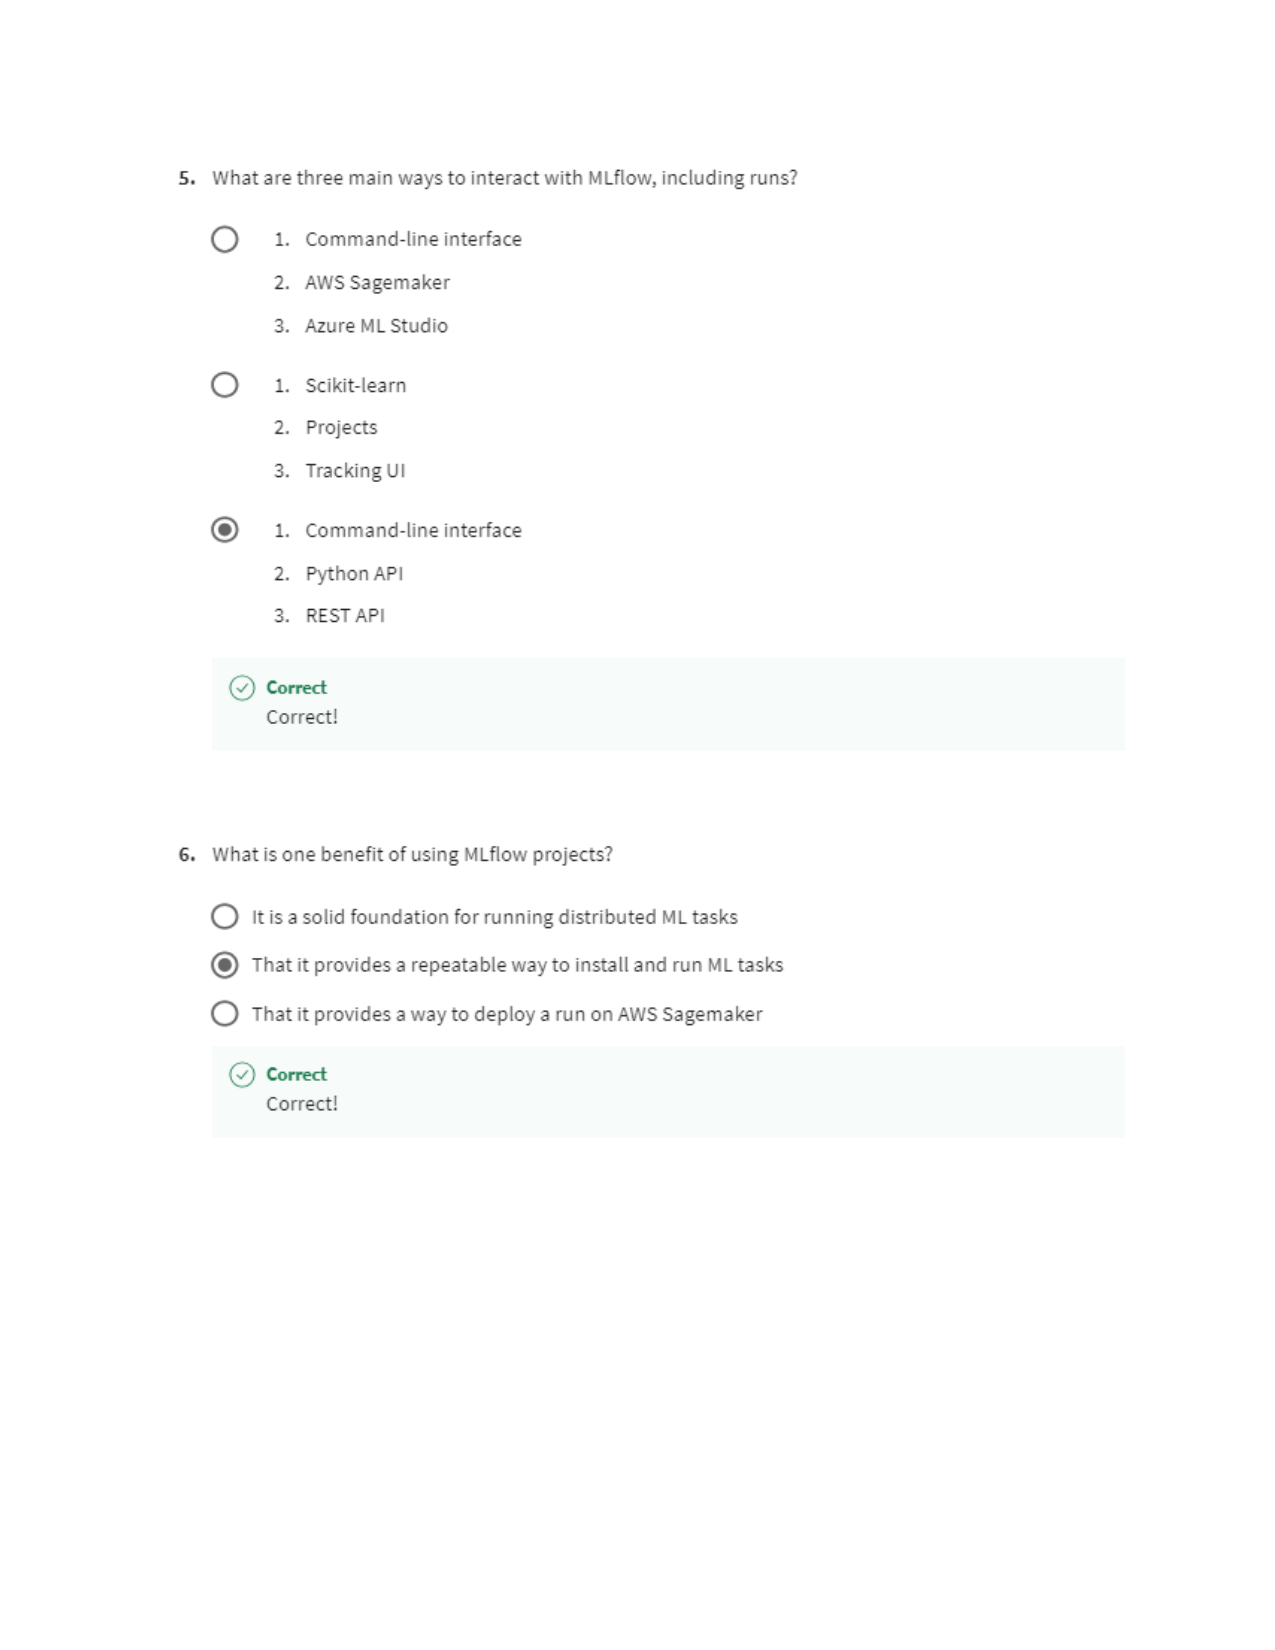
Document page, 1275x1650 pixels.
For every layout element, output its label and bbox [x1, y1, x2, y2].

picture [150, 150, 1125, 1169]
